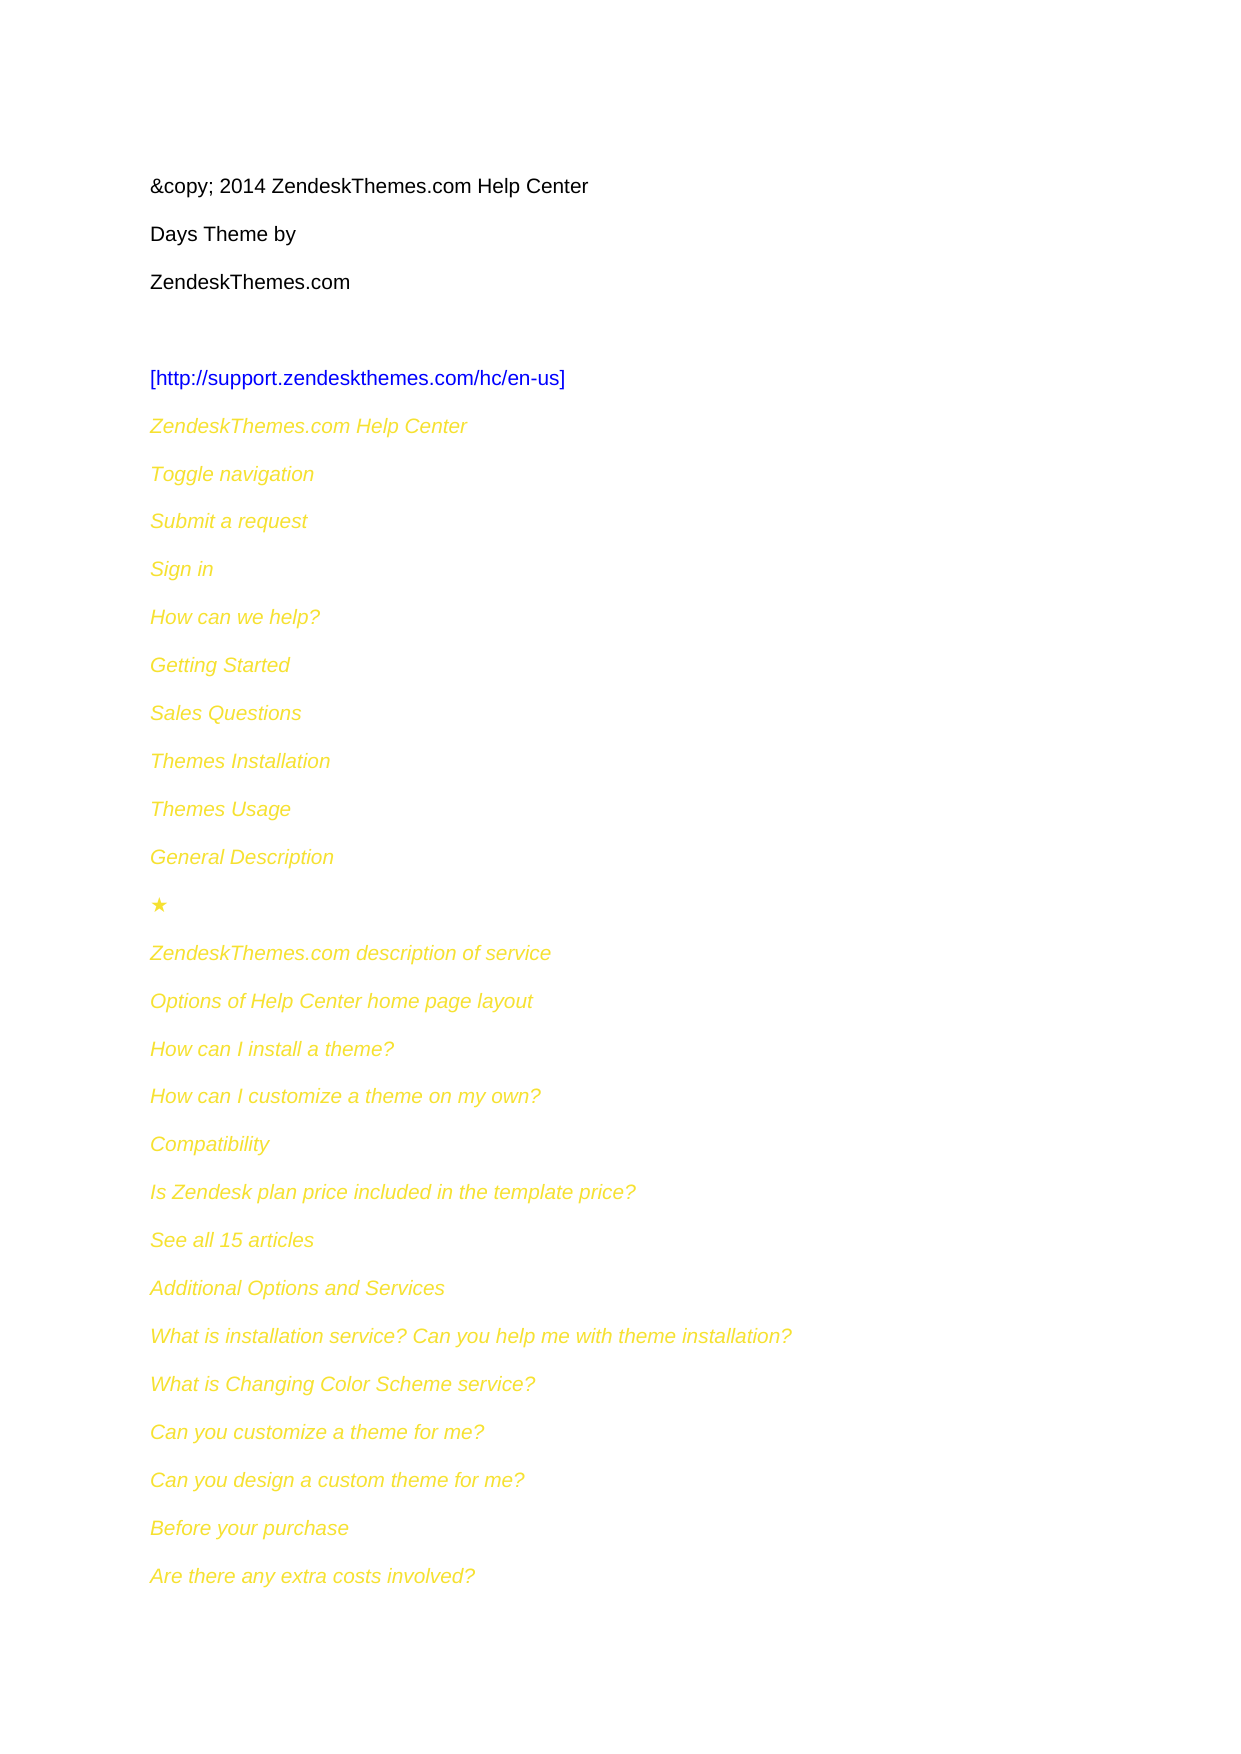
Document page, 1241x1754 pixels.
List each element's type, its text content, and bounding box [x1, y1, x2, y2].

text General Description [150, 845, 1090, 869]
text ZendeskThemes.com description of service [150, 941, 1090, 964]
text How can we help? [150, 605, 1090, 629]
text Options of Help Center home page layout [150, 988, 1090, 1012]
text What is Changing Color Scheme service? [150, 1372, 1090, 1396]
text Themes Usage [150, 797, 1090, 821]
text Sign in [150, 557, 1090, 581]
text ZendeskThemes.com Help Center [150, 413, 1090, 437]
text Getting Started [150, 653, 1090, 677]
text Can you customize a theme for me? [150, 1420, 1090, 1444]
text Sales Questions [150, 701, 1090, 725]
text How can I install a theme? [150, 1036, 1090, 1060]
text &copy; 2014 ZendeskThemes.com Help Center [150, 174, 1090, 198]
text ZendeskThemes.com [150, 270, 1090, 294]
text Is Zendesk plan price included in the template price? [150, 1180, 1090, 1204]
text How can I customize a theme on my own? [150, 1084, 1090, 1108]
text Before your purchase [150, 1516, 1090, 1539]
text Submit a request [150, 509, 1090, 533]
text Compatibility [150, 1132, 1090, 1156]
text What is installation service? Can you help me with theme installation? [150, 1324, 1090, 1348]
text Are there any extra costs involved? [150, 1563, 1090, 1587]
text Can you design a custom theme for me? [150, 1468, 1090, 1492]
text ★ [150, 893, 1090, 917]
text See all 15 articles [150, 1228, 1090, 1252]
text [http://support.zendeskthemes.com/hc/en-us] [150, 366, 1090, 389]
text Themes Installation [150, 749, 1090, 773]
text Days Theme by [150, 222, 1090, 246]
text Additional Options and Services [150, 1276, 1090, 1300]
text Toggle navigation [150, 461, 1090, 485]
